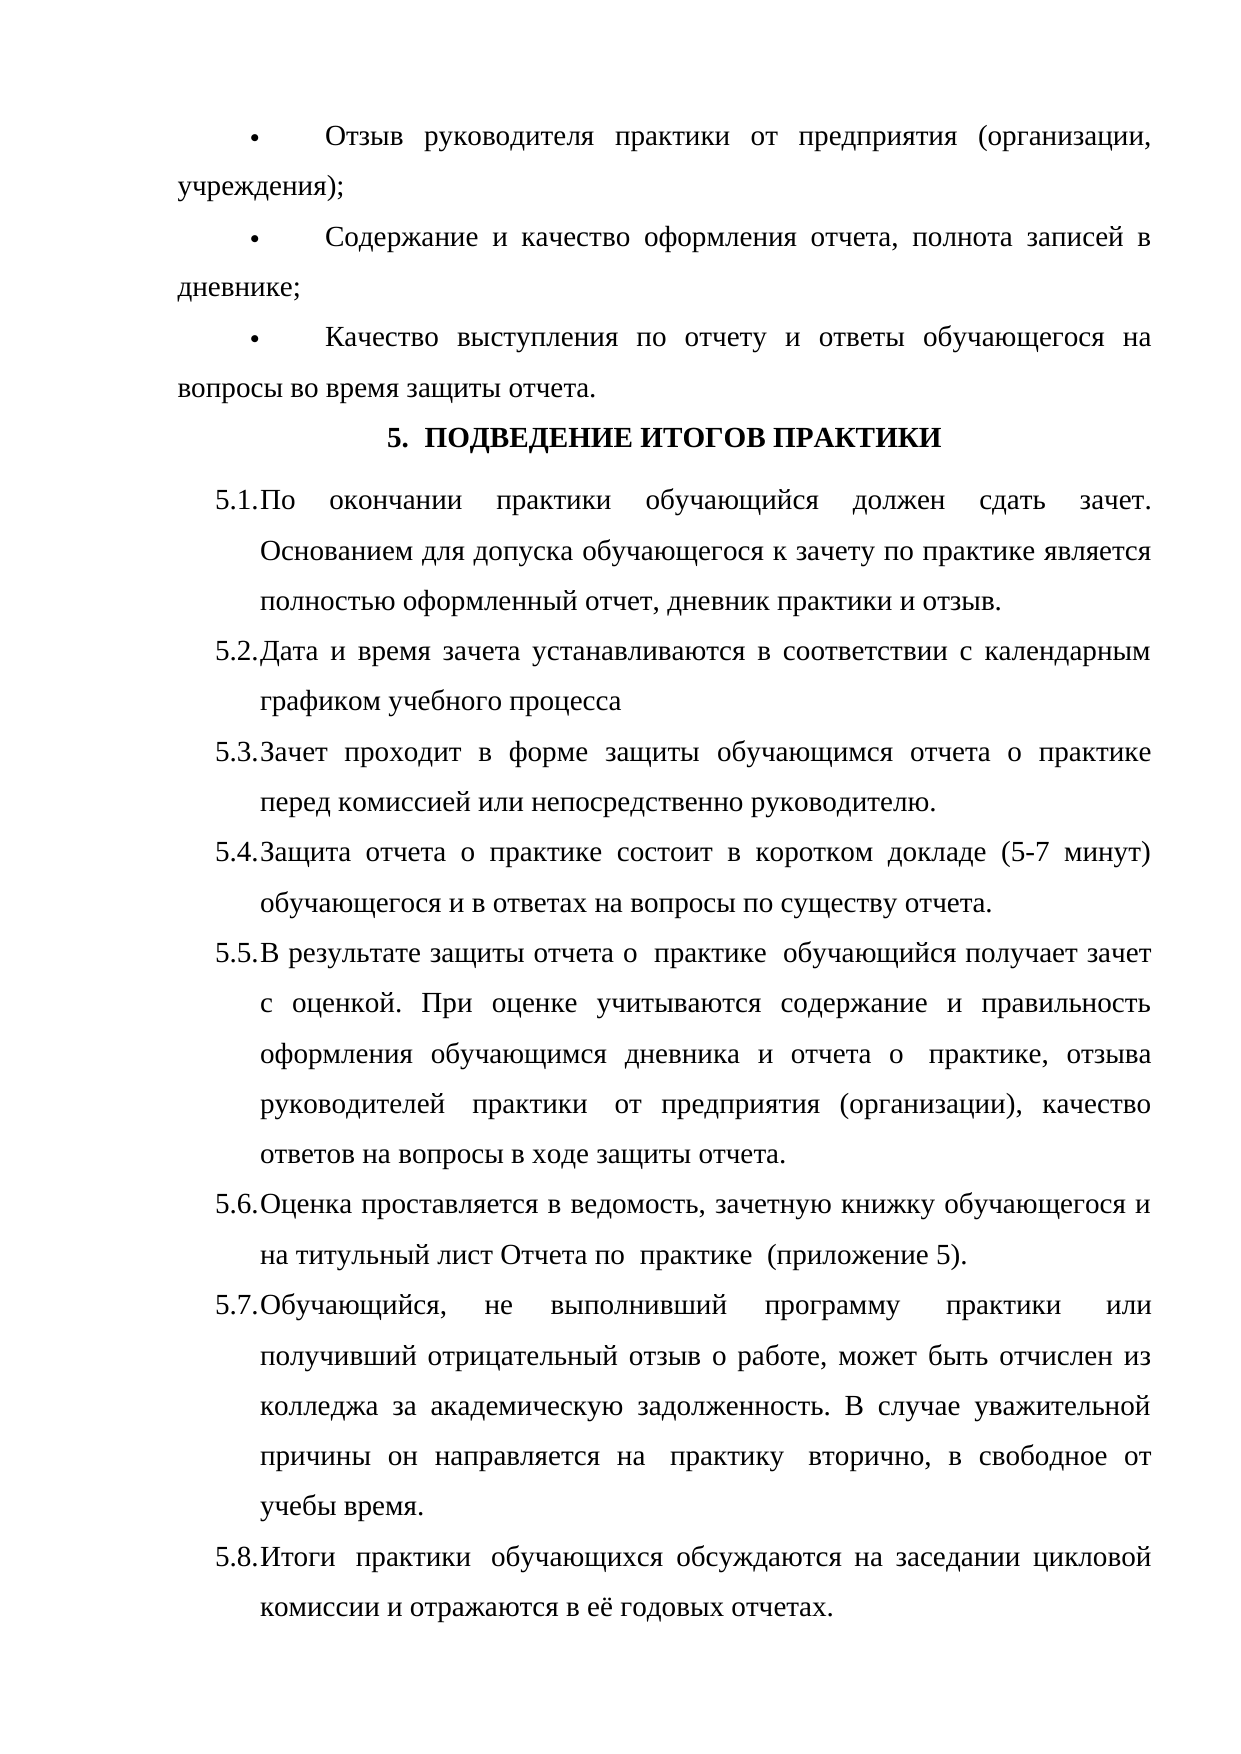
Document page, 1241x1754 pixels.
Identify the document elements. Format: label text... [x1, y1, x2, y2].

list Отзыв руководителя практики от предприятия (организации, учреждения); [177, 118, 1152, 202]
list Зачет проходит в форме защиты обучающимся отчета о практике перед комиссией или непосредственно руководителю. [215, 734, 1152, 818]
list В результате защиты отчета о практике обучающийся получает зачет с оценкой. При оценке учитываются содержание и правильность оформления обучающимся дневника и отчета о практике, отзыва руководителей практики от предприятия (организации), качество ответов на вопросы в ходе защиты отчета. [215, 935, 1152, 1170]
list Оценка проставляется в ведомость, зачетную книжку обучающегося и на титульный лист Отчета по практике (приложение 5). [215, 1187, 1152, 1271]
subtitle ПОДВЕДЕНИЕ ИТОГОВ ПРАКТИКИ [177, 420, 1152, 453]
list Содержание и качество оформления отчета, полнота записей в дневнике; [177, 219, 1152, 303]
list Дата и время зачета устанавливаются в соответствии с календарным графиком учебного процесса [215, 633, 1152, 717]
list Защита отчета о практике состоит в коротком докладе (5-7 минут) обучающегося и в ответах на вопросы по существу отчета. [215, 834, 1152, 918]
list Качество выступления по отчету и ответы обучающегося на вопросы во время защиты отчета. [177, 319, 1152, 403]
list Итоги практики обучающихся обсуждаются на заседании цикловой комиссии и отражаются в её годовых отчетах. [215, 1539, 1152, 1623]
list Обучающийся, не выполнивший программу практики или получивший отрицательный отзыв о работе, может быть отчислен из колледжа за академическую задолженность. В случае уважительной причины он направляется на практику вторично, в свободное от учебы время. [215, 1287, 1152, 1522]
list По окончании практики обучающийся должен сдать зачет. Основанием для допуска обучающегося к зачету по практике является полностью оформленный отчет, дневник практики и отзыв. [215, 482, 1152, 616]
